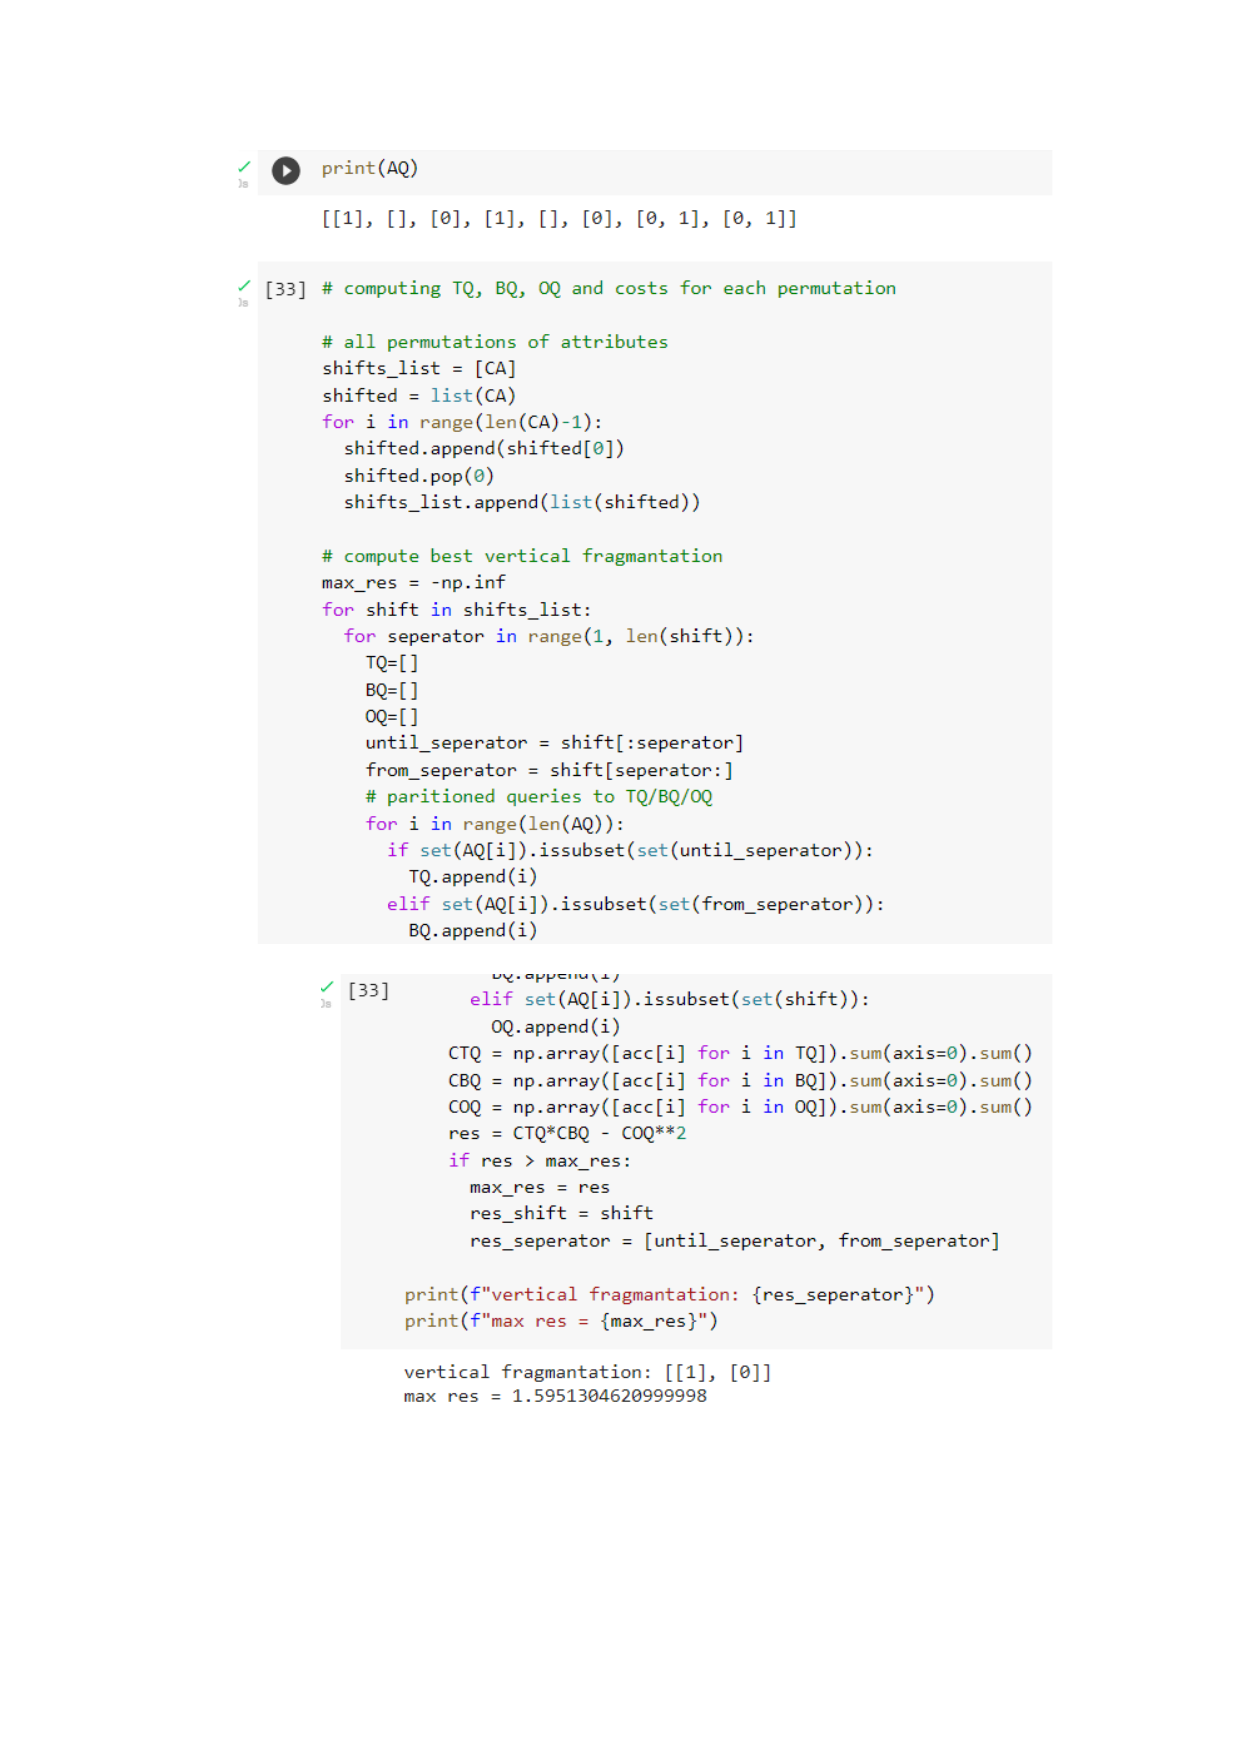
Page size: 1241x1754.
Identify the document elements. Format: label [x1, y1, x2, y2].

picture [238, 150, 1053, 944]
picture [321, 974, 1053, 1442]
